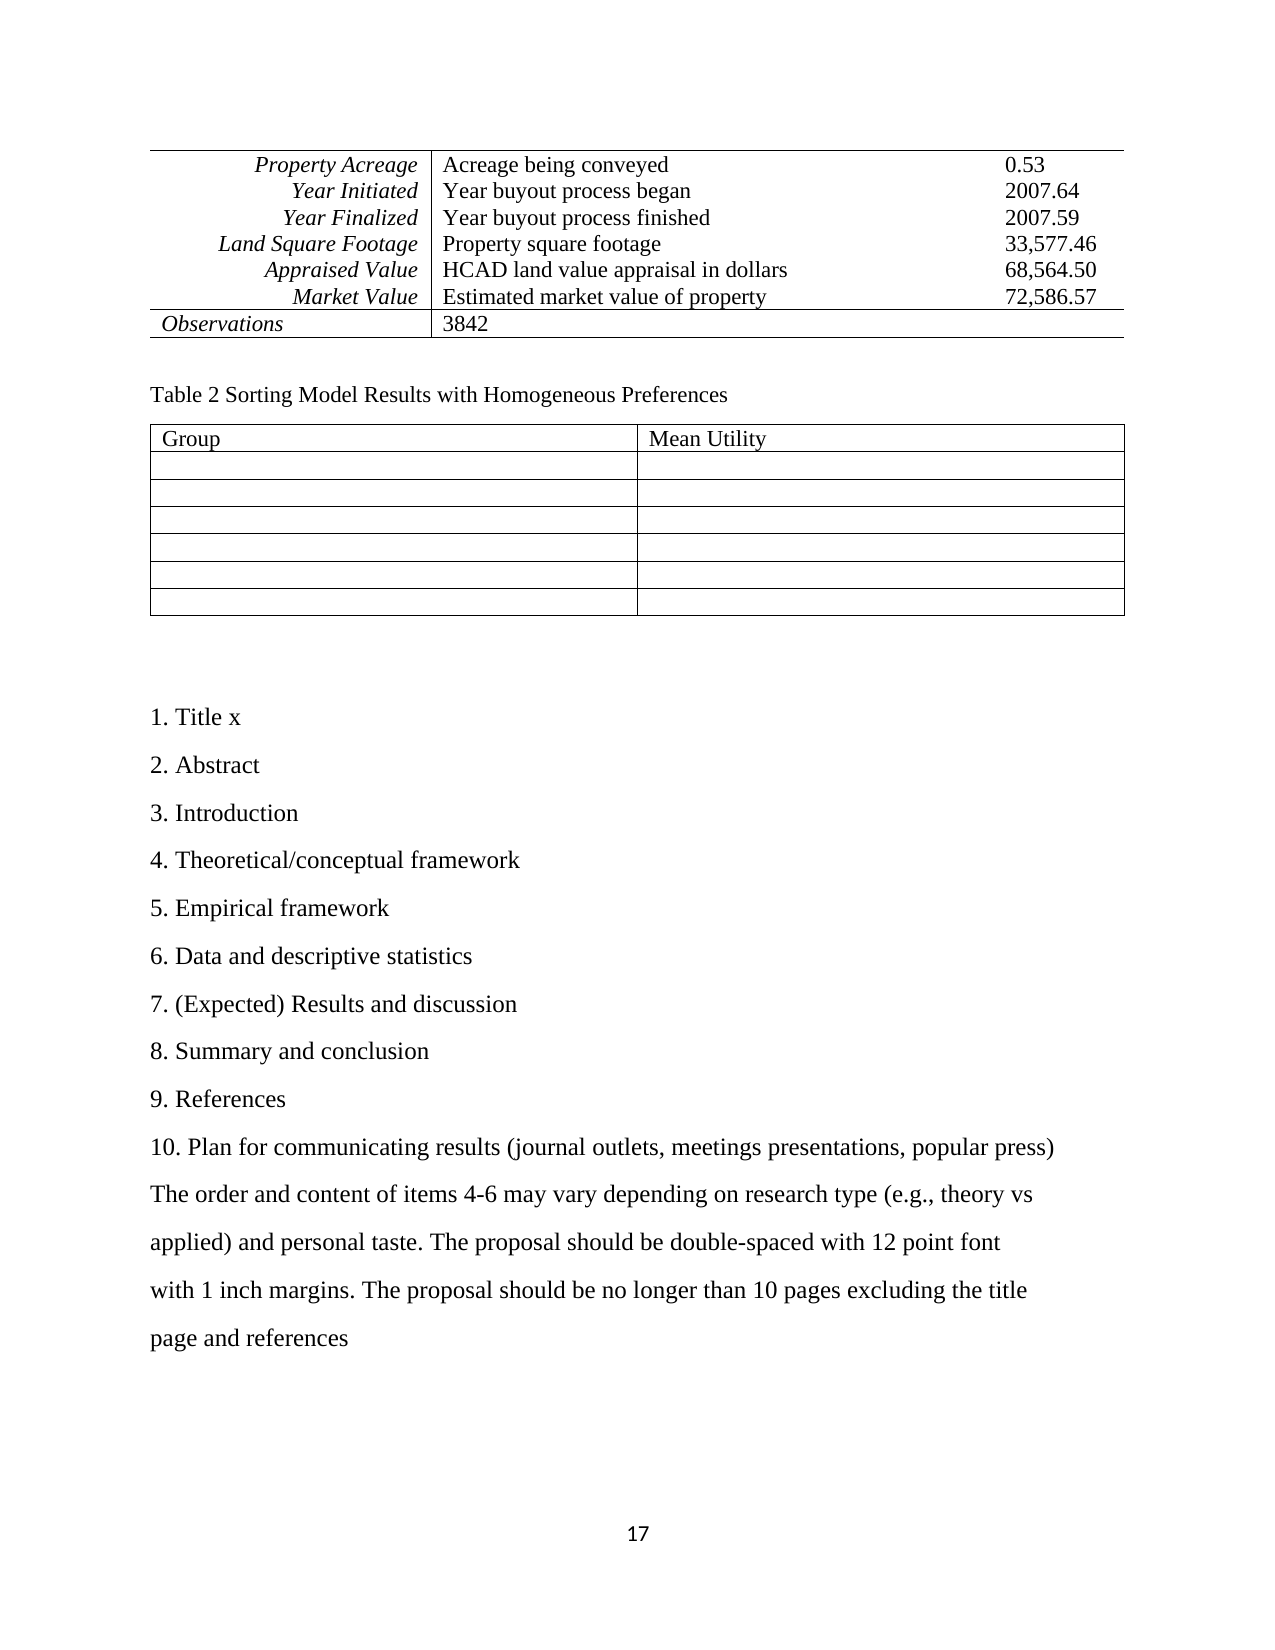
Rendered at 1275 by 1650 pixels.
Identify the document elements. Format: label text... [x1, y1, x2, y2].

table_cell Observations [150, 310, 431, 337]
table_cell Year Initiated [150, 178, 431, 204]
table_cell Acreage being conveyed [432, 151, 994, 177]
table_cell Year Finalized [150, 204, 431, 230]
text 3. Introduction [150, 798, 1125, 827]
table_cell 3842 [432, 310, 994, 337]
table_cell [151, 480, 637, 506]
table_cell [151, 507, 637, 533]
table_cell Estimated market value of property [432, 283, 994, 309]
table_cell Land Square Footage [150, 230, 431, 256]
text 7. (Expected) Results and discussion [150, 989, 1125, 1017]
table_cell 0.53 [994, 151, 1124, 177]
table_header Mean Utility [638, 425, 1124, 451]
table_cell Year buyout process finished [432, 204, 994, 230]
table_cell Appraised Value [150, 256, 431, 283]
text 6. Data and descriptive statistics [150, 941, 1125, 970]
text applied) and personal taste. The proposal should be double-spaced with 12 point font [150, 1227, 1125, 1256]
table_cell [151, 589, 637, 615]
text 10. Plan for communicating results (journal outlets, meetings presentations, popular press) [150, 1132, 1125, 1161]
table_header Group [151, 425, 637, 451]
table_cell [638, 452, 1124, 478]
table_cell HCAD land value appraisal in dollars [432, 256, 994, 283]
text 1. Title x [150, 702, 1125, 731]
table_cell Market Value [150, 283, 431, 309]
table_cell Year buyout process began [432, 178, 994, 204]
table_cell Property square footage [432, 230, 994, 256]
table_cell [151, 452, 637, 478]
table_cell 72,586.57 [994, 283, 1124, 309]
text with 1 inch margins. The proposal should be no longer than 10 pages excluding the title [150, 1275, 1125, 1304]
table_cell 68,564.50 [994, 256, 1124, 283]
table_cell Property Acreage [150, 151, 431, 177]
text 5. Empirical framework [150, 893, 1125, 922]
text page and references [150, 1323, 1125, 1351]
text 9. References [150, 1084, 1125, 1113]
text 8. Summary and conclusion [150, 1036, 1125, 1065]
table_cell [638, 507, 1124, 533]
text 2. Abstract [150, 750, 1125, 779]
text Table 2 Sorting Model Results with Homogeneous Preferences [150, 381, 1125, 407]
table_cell [994, 310, 1124, 337]
table_cell [638, 534, 1124, 561]
table_cell [638, 480, 1124, 506]
table_cell [638, 562, 1124, 588]
table_cell 2007.64 [994, 178, 1124, 204]
text 4. Theoretical/conceptual framework [150, 846, 1125, 874]
table_cell [151, 562, 637, 588]
table_cell [638, 589, 1124, 615]
table_cell 33,577.46 [994, 230, 1124, 256]
text The order and content of items 4-6 may vary depending on research type (e.g., theory vs [150, 1179, 1125, 1208]
table_cell [151, 534, 637, 561]
table_cell 2007.59 [994, 204, 1124, 230]
